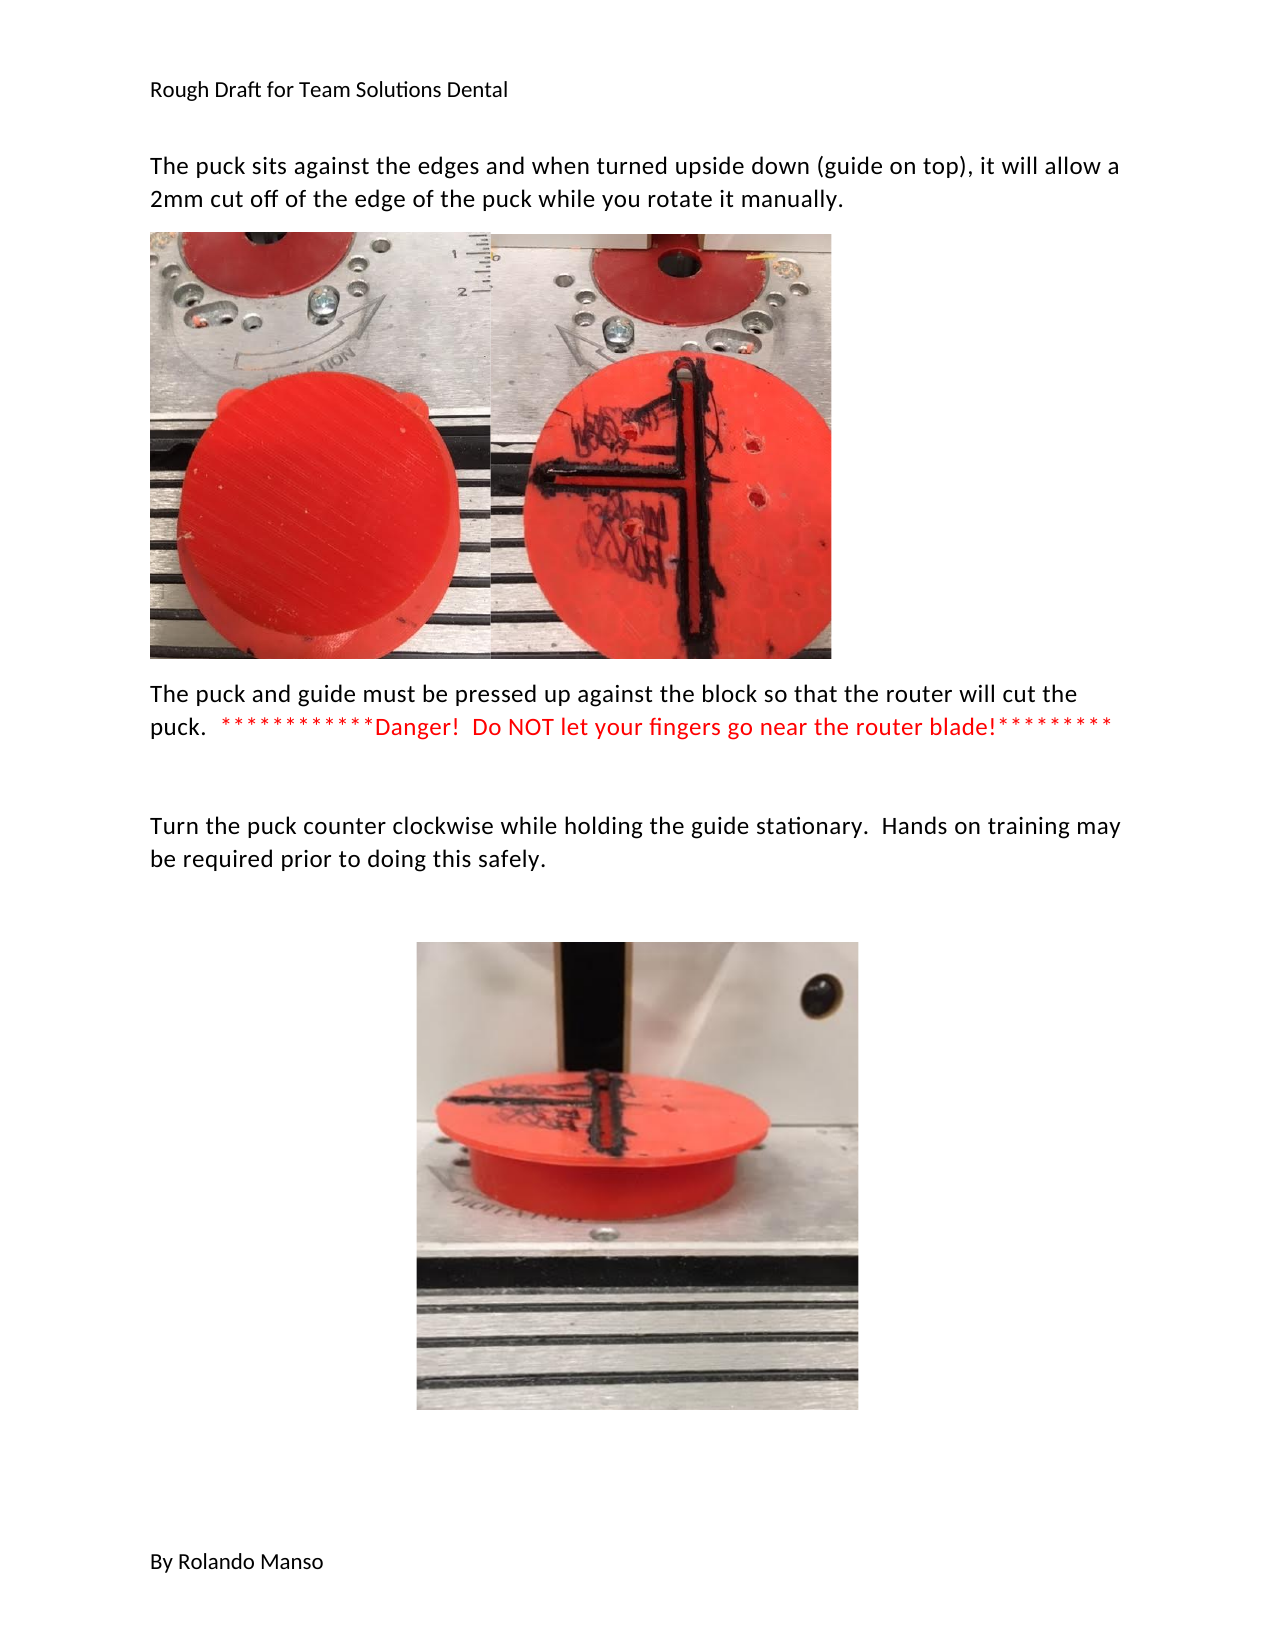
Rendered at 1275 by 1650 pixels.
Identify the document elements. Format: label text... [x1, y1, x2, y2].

text The puck and guide must be pressed up against the block so that the router will cut the puck. ************Danger! Do NOT let your fingers go near the router blade!********* [150, 678, 1125, 741]
text The puck sits against the edges and when turned upside down (guide on top), it will allow a 2mm cut off of the edge of the puck while you rotate it manually. [150, 150, 1125, 213]
picture [150, 232, 832, 659]
text Turn the puck counter clockwise while holding the guide stationary. Hands on training may be required prior to doing this safely. [150, 810, 1125, 873]
picture [416, 942, 859, 1410]
